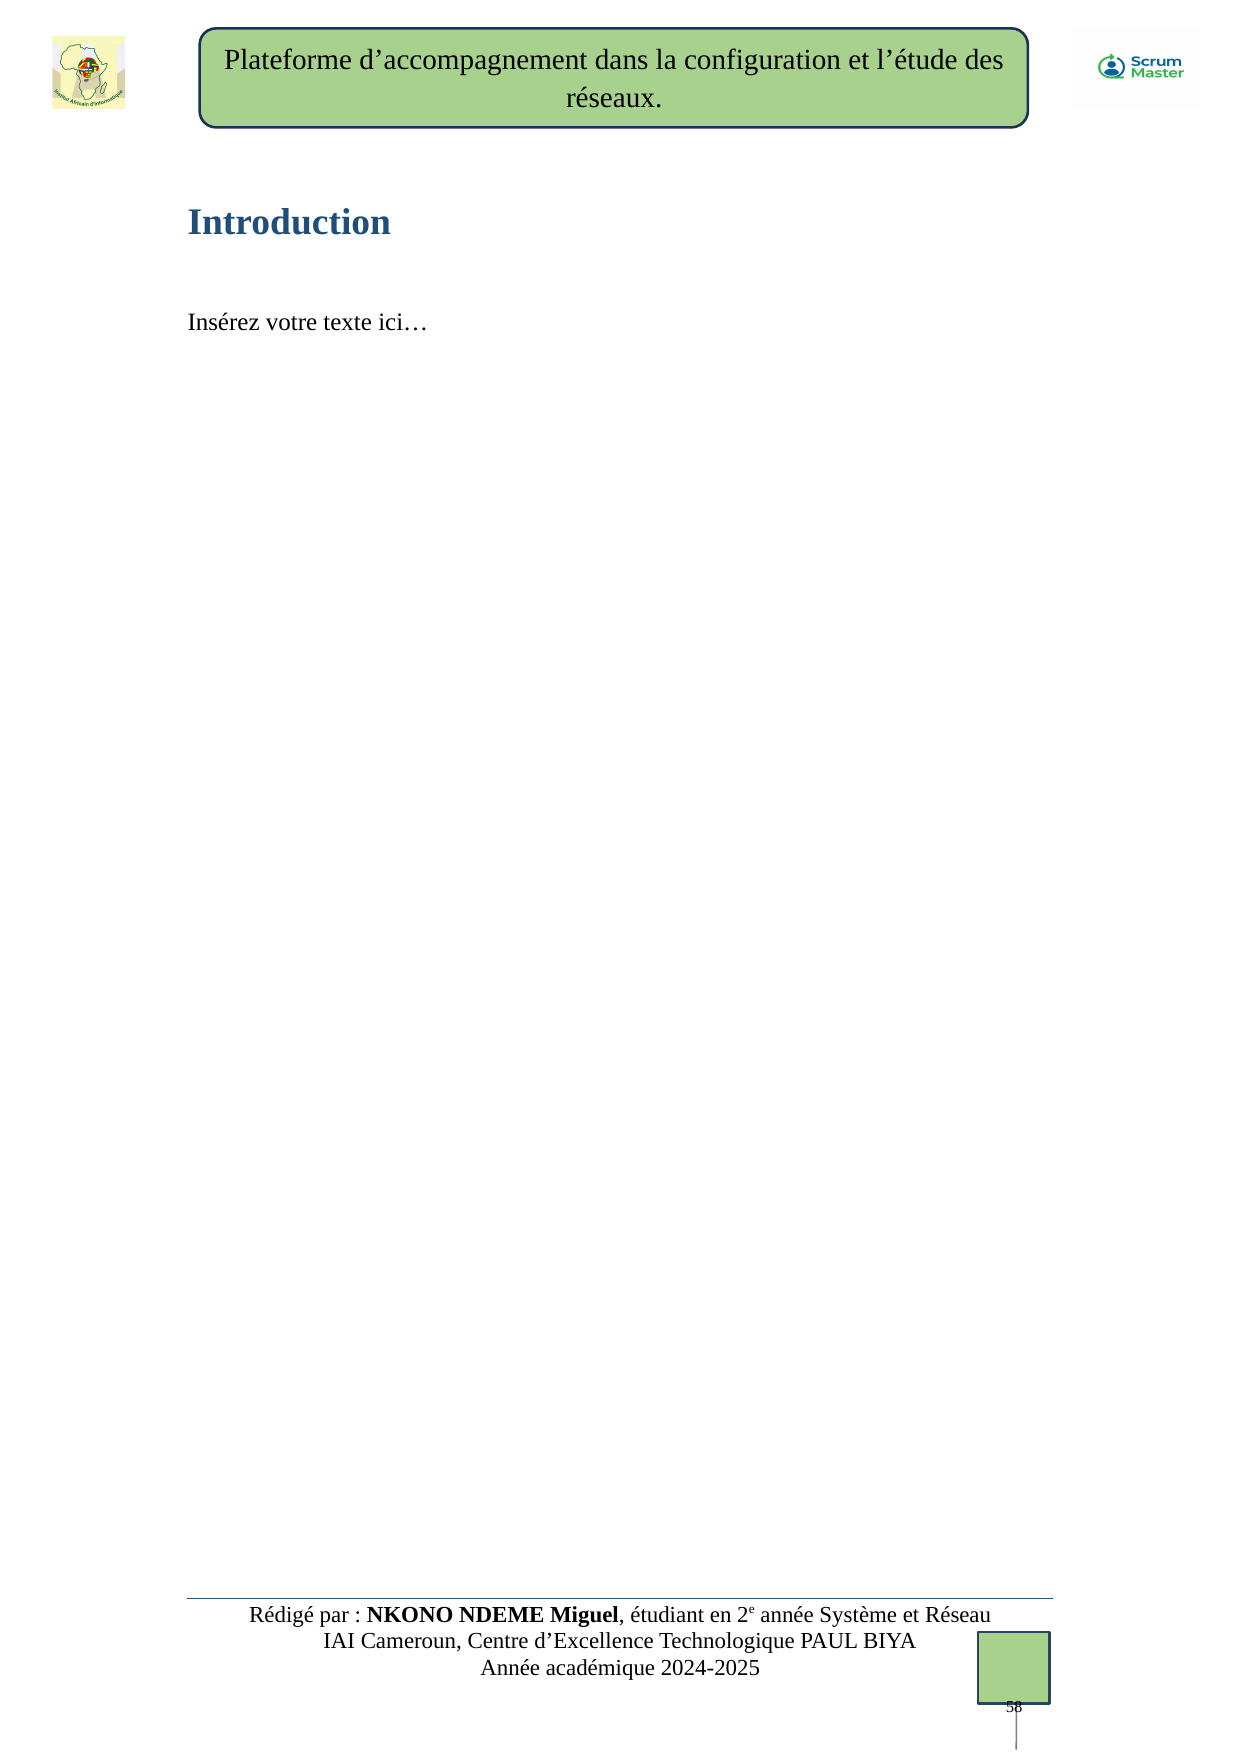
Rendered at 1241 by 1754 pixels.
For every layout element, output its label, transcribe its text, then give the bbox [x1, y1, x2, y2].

subtitle Introduction [187, 200, 1053, 243]
picture [52, 36, 126, 109]
picture [1068, 27, 1200, 109]
text Insérez votre texte ici… [187, 307, 1053, 336]
